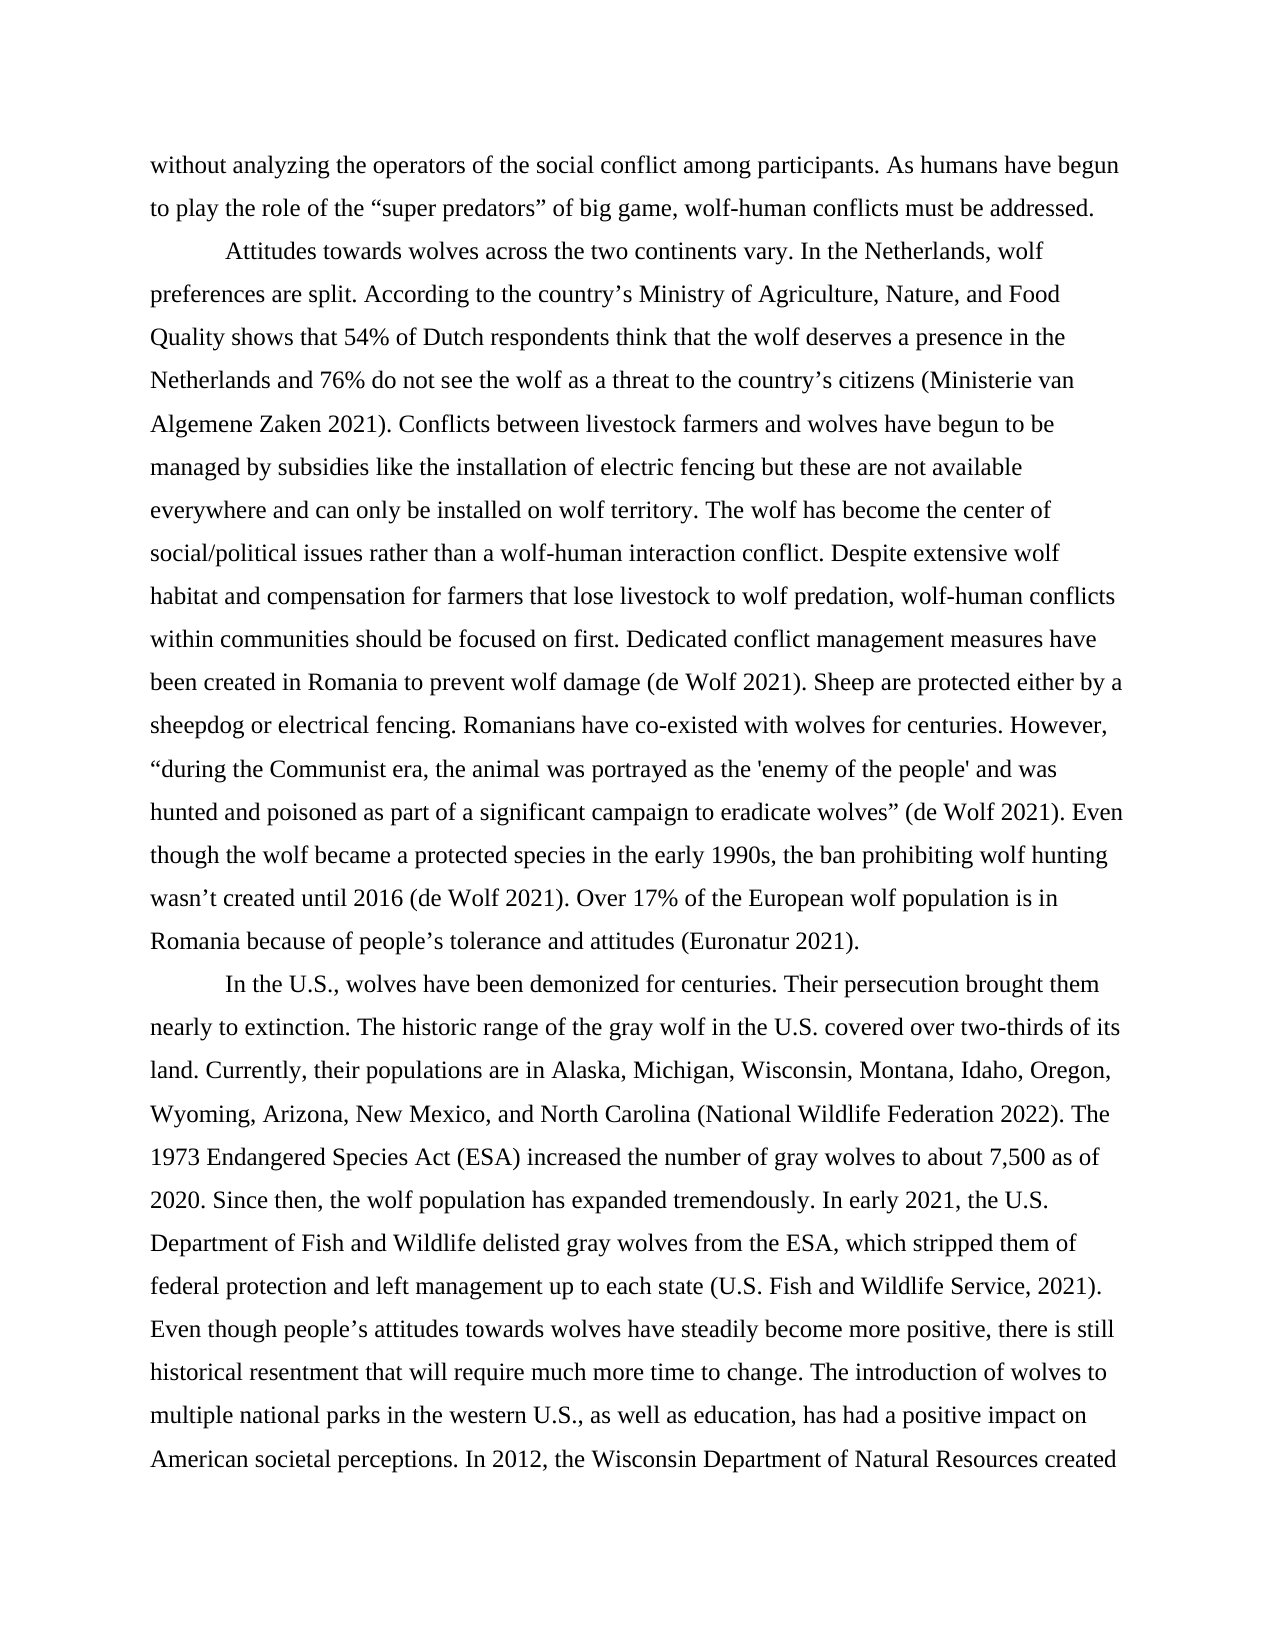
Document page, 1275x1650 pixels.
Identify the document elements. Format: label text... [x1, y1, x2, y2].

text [150, 150, 1125, 222]
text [150, 969, 1125, 1472]
text Attitudes towards wolves across the two continents vary. In the Netherlands, wolf preferences are split. According to the country’s Ministry of Agriculture, Nature, and Food Quality shows that 54% of Dutch respondents think that the wolf deserves a presence in the Netherlands and 76% do not see the wolf as a threat to the country’s citizens (Ministerie van Algemene Zaken 2021). Conflicts between livestock farmers and wolves have begun to be managed by subsidies like the installation of electric fencing but these are not available everywhere and can only be installed on wolf territory. The wolf has become the center of social/political issues rather than a wolf-human interaction conflict. Despite extensive wolf habitat and compensation for farmers that lose livestock to wolf predation, wolf-human conflicts within communities should be focused on first. Dedicated conflict management measures have been created in Romania to prevent wolf damage (de Wolf 2021). Sheep are protected either by a sheepdog or electrical fencing. Romanians have co-existed with wolves for centuries. However, “during the Communist era, the animal was portrayed as the 'enemy of the people' and was hunted and poisoned as part of a significant campaign to eradicate wolves” (de Wolf 2021). Even though the wolf became a protected species in the early 1990s, the ban prohibiting wolf hunting wasn’t created until 2016 (de Wolf 2021). Over 17% of the European wolf population is in Romania because of people’s tolerance and attitudes (Euronatur 2021). [150, 236, 1125, 955]
